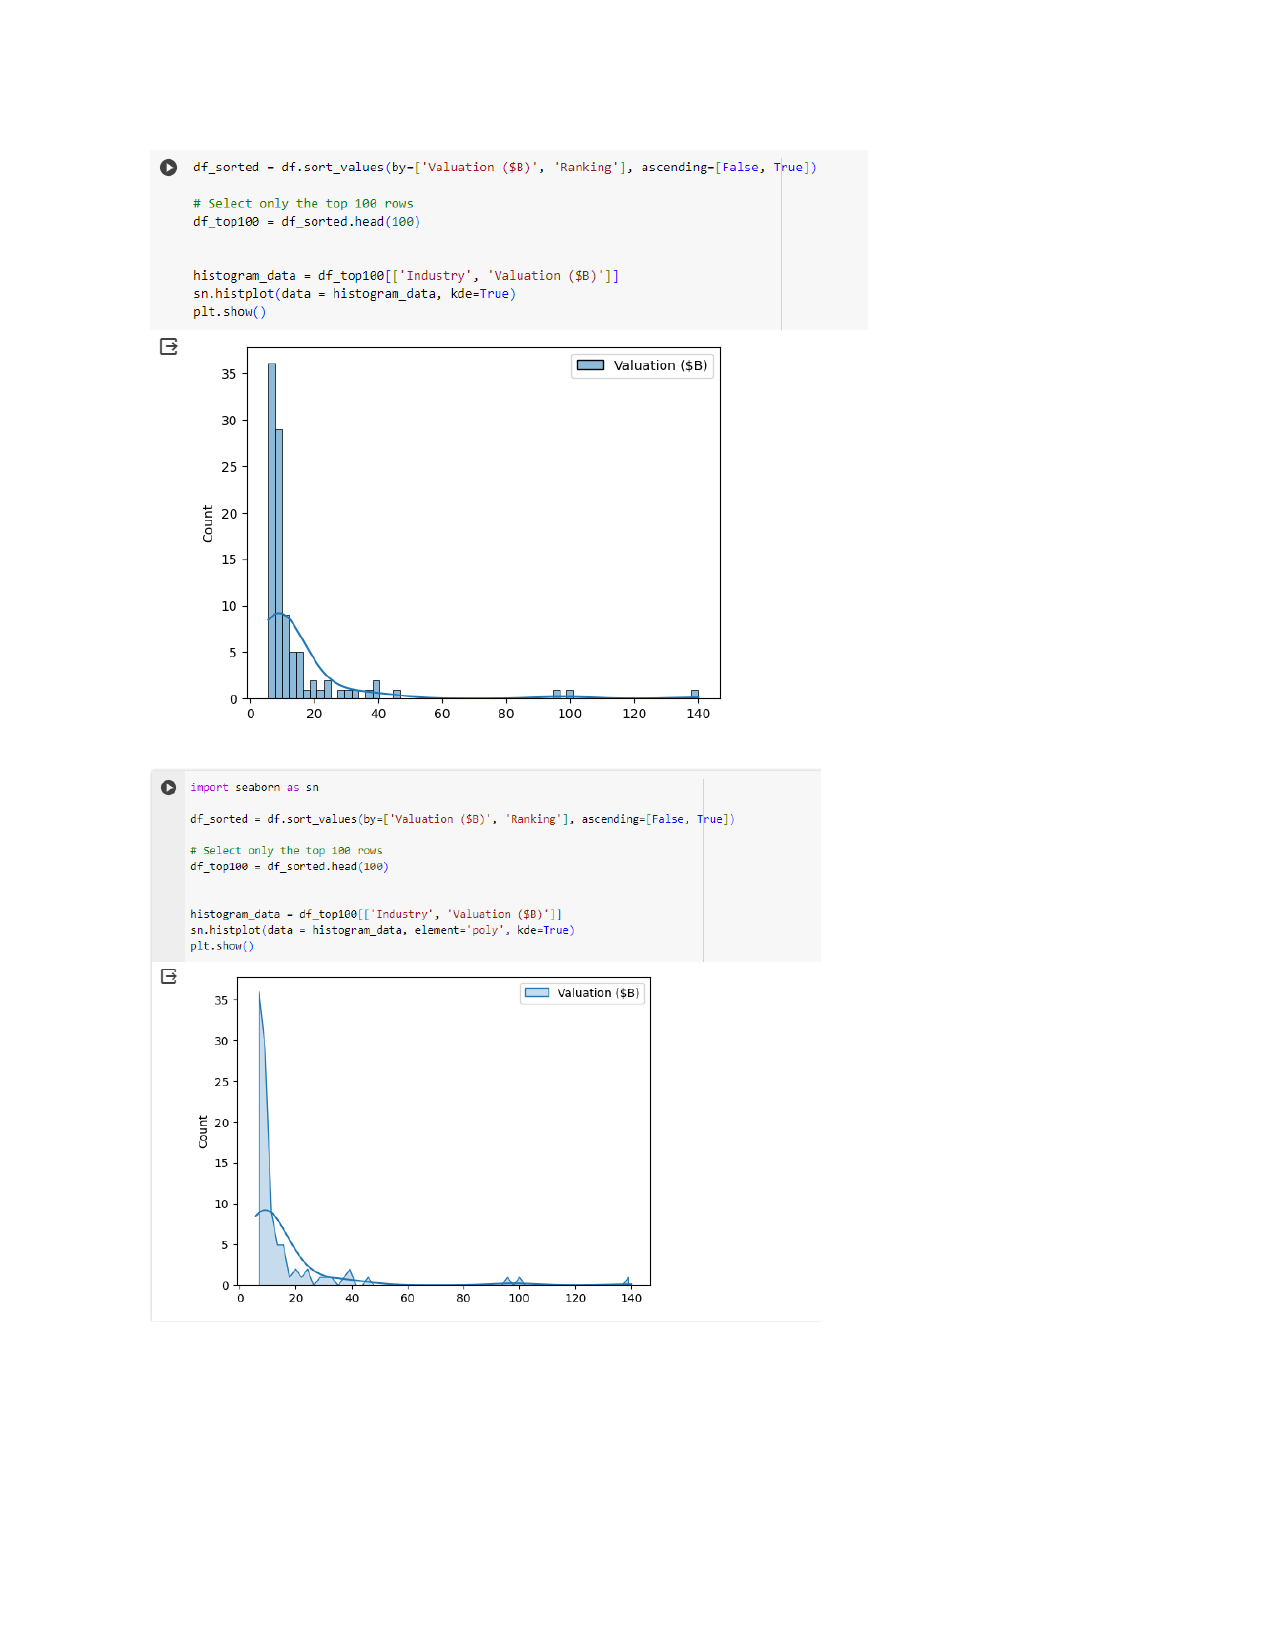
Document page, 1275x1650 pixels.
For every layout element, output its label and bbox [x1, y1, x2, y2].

picture [150, 150, 868, 735]
picture [150, 768, 822, 1322]
